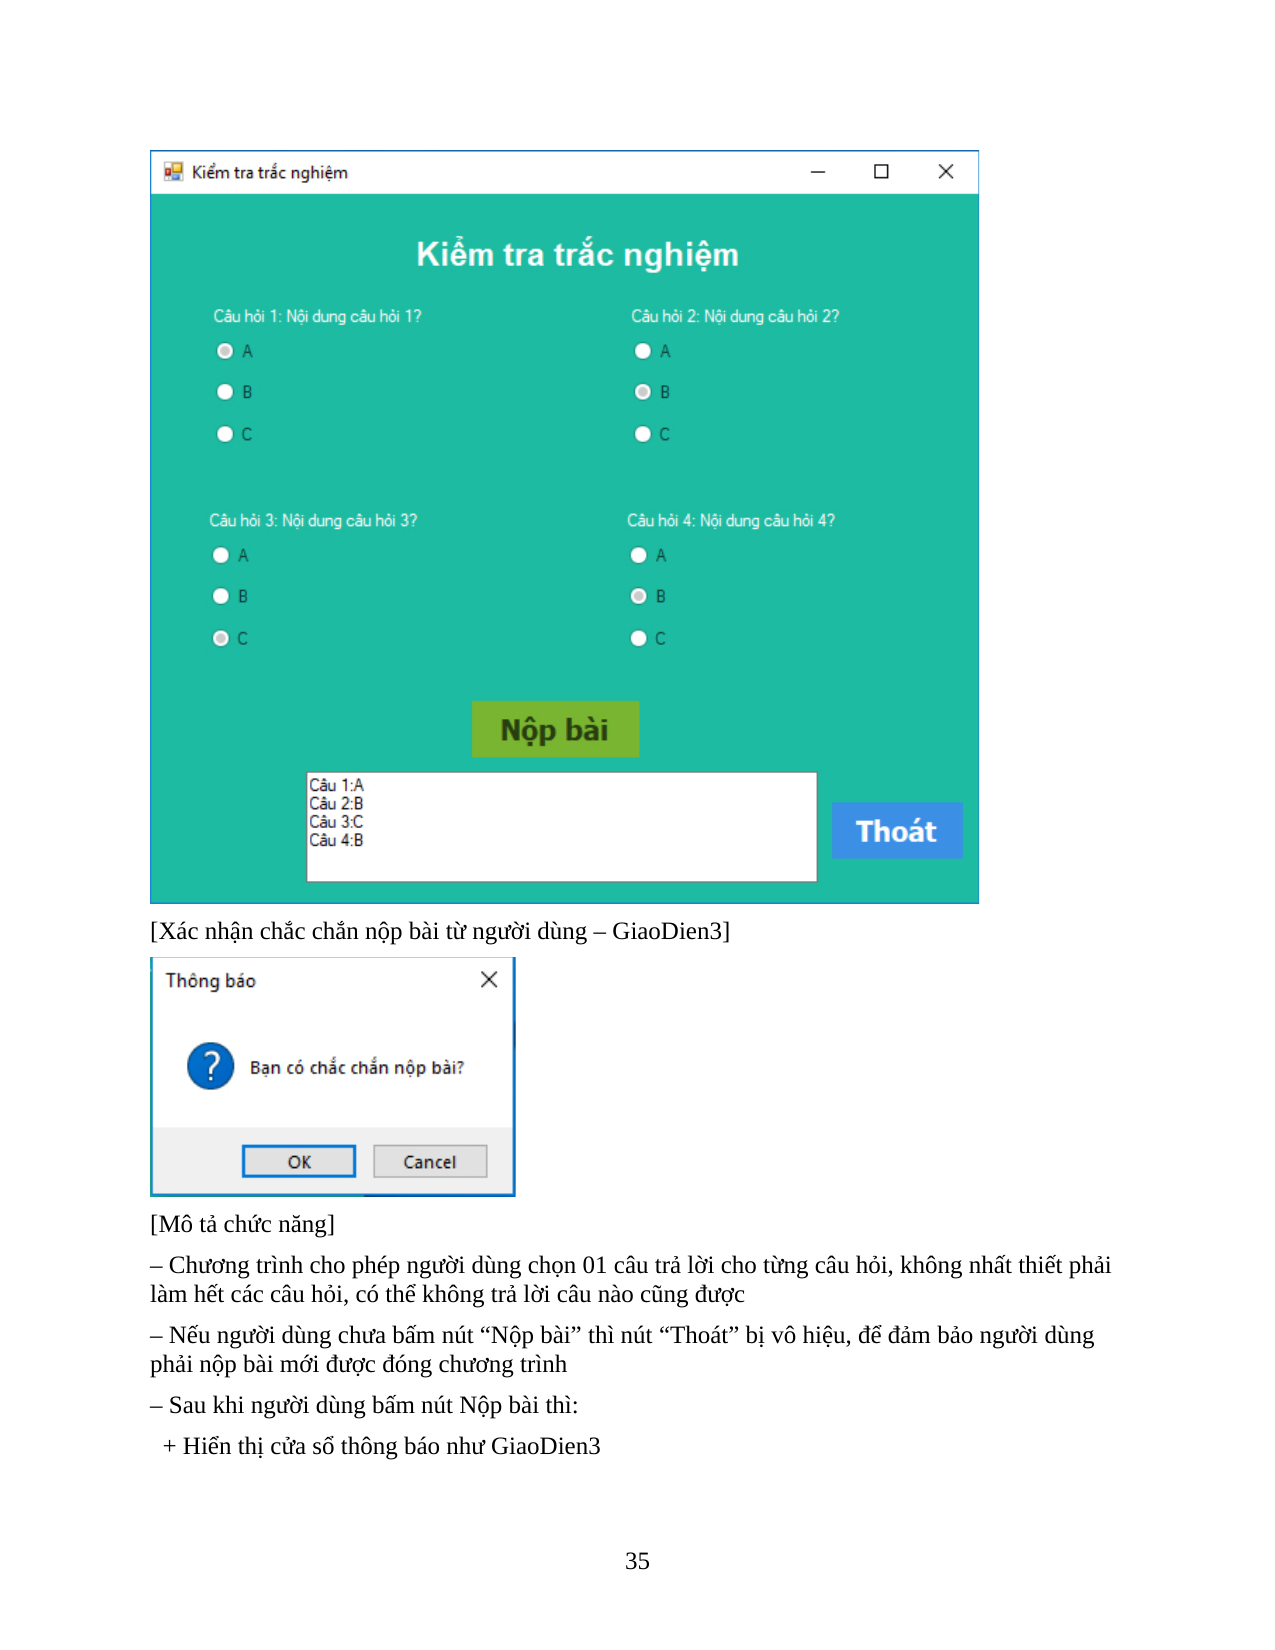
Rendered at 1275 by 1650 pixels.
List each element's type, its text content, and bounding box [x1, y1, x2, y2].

text – Chương trình cho phép người dùng chọn 01 câu trả lời cho từng câu hỏi, không nhất thiết phải làm hết các câu hỏi, có thể không trả lời câu nào cũng được [150, 1250, 1125, 1307]
text – Sau khi người dùng bấm nút Nộp bài thì: [150, 1390, 1125, 1419]
picture [150, 957, 516, 1197]
text [Xác nhận chắc chắn nộp bài từ người dùng – GiaoDien3] [150, 916, 1125, 944]
text [Mô tả chức năng] [150, 1209, 1125, 1237]
text + Hiển thị cửa sổ thông báo như GiaoDien3 [150, 1431, 1125, 1460]
text – Nếu người dùng chưa bấm nút “Nộp bài” thì nút “Thoát” bị vô hiệu, để đảm bảo người dùng phải nộp bài mới được đóng chương trình [150, 1320, 1125, 1377]
picture [150, 150, 980, 904]
